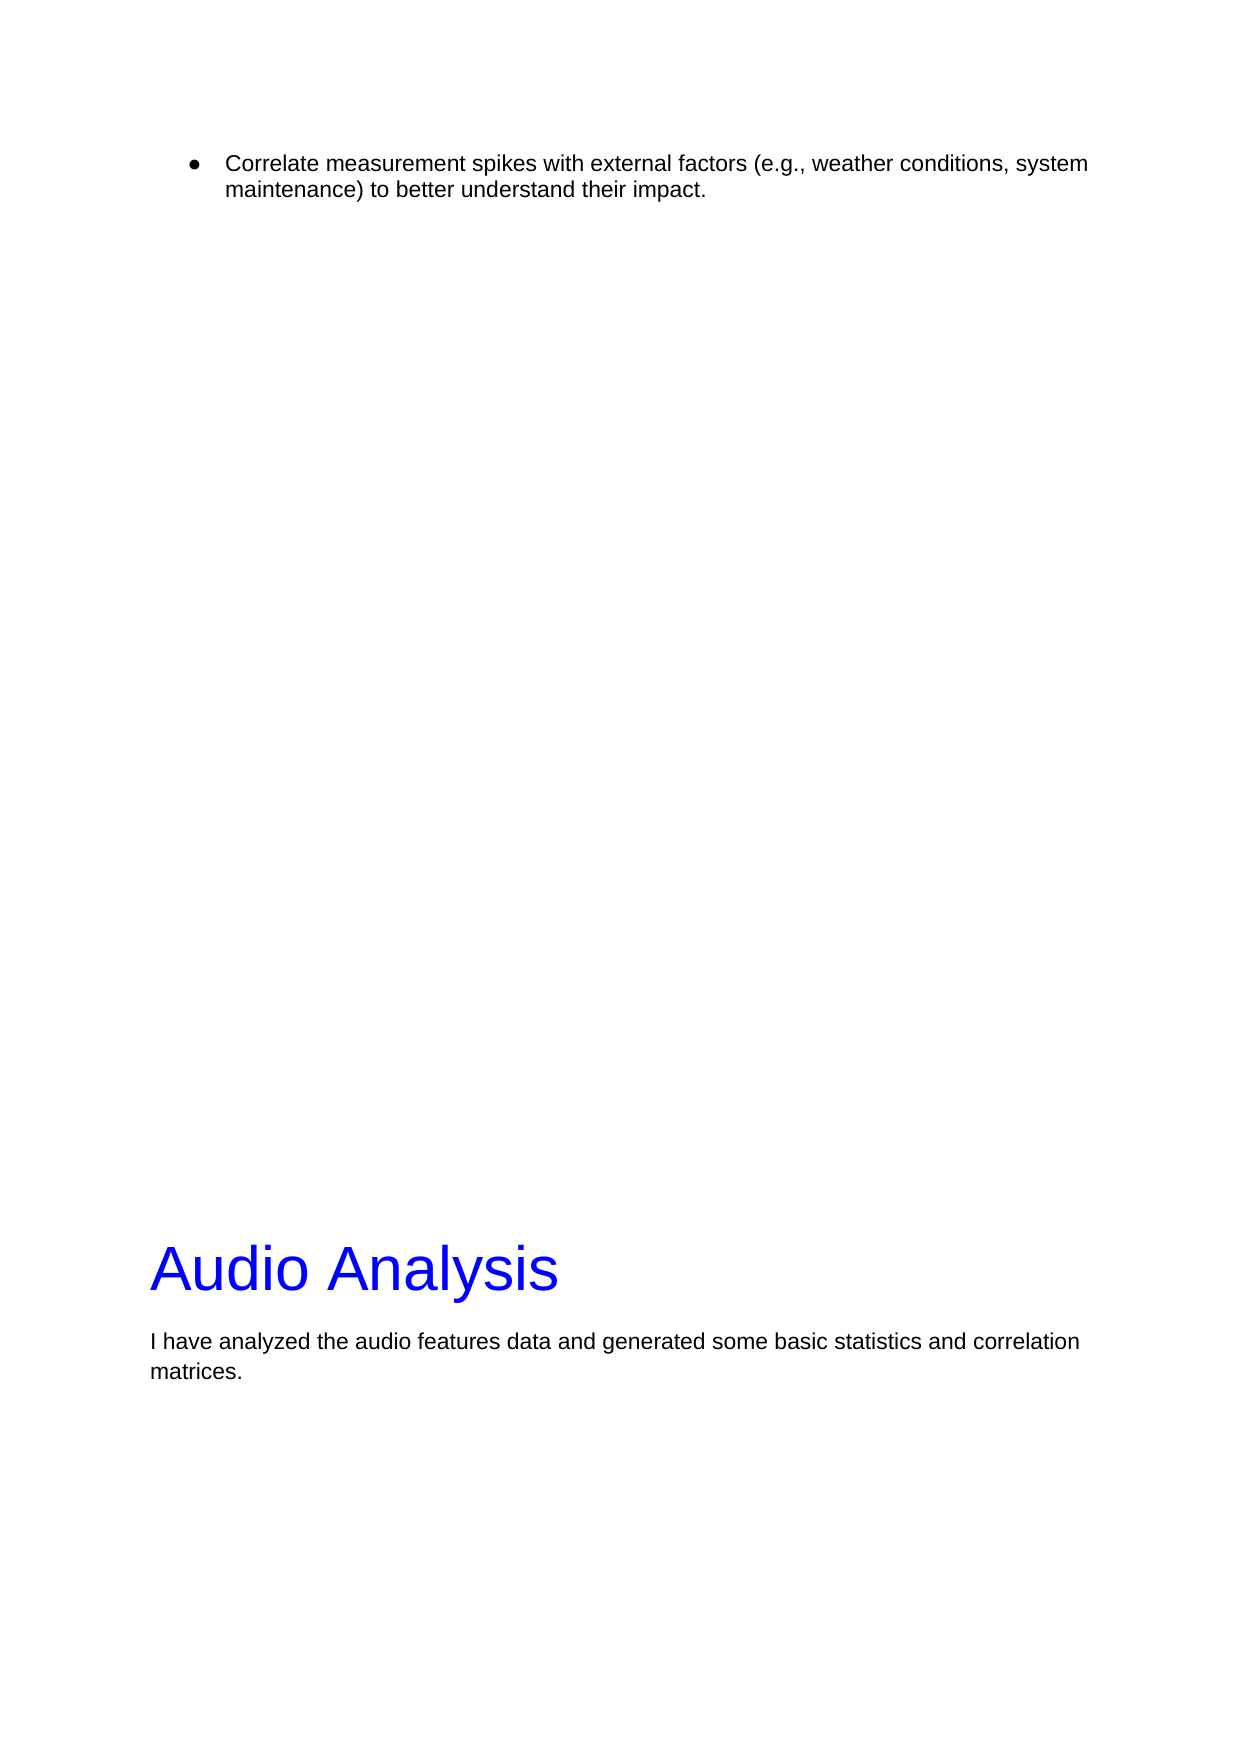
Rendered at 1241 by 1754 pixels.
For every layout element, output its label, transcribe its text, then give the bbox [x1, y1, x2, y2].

text I have analyzed the audio features data and generated some basic statistics and correlation matrices. [150, 1328, 1090, 1385]
title Audio Analysis [150, 1231, 1090, 1303]
list Correlate measurement spikes with external factors (e.g., weather conditions, system maintenance) to better understand their impact. [187, 150, 1090, 203]
